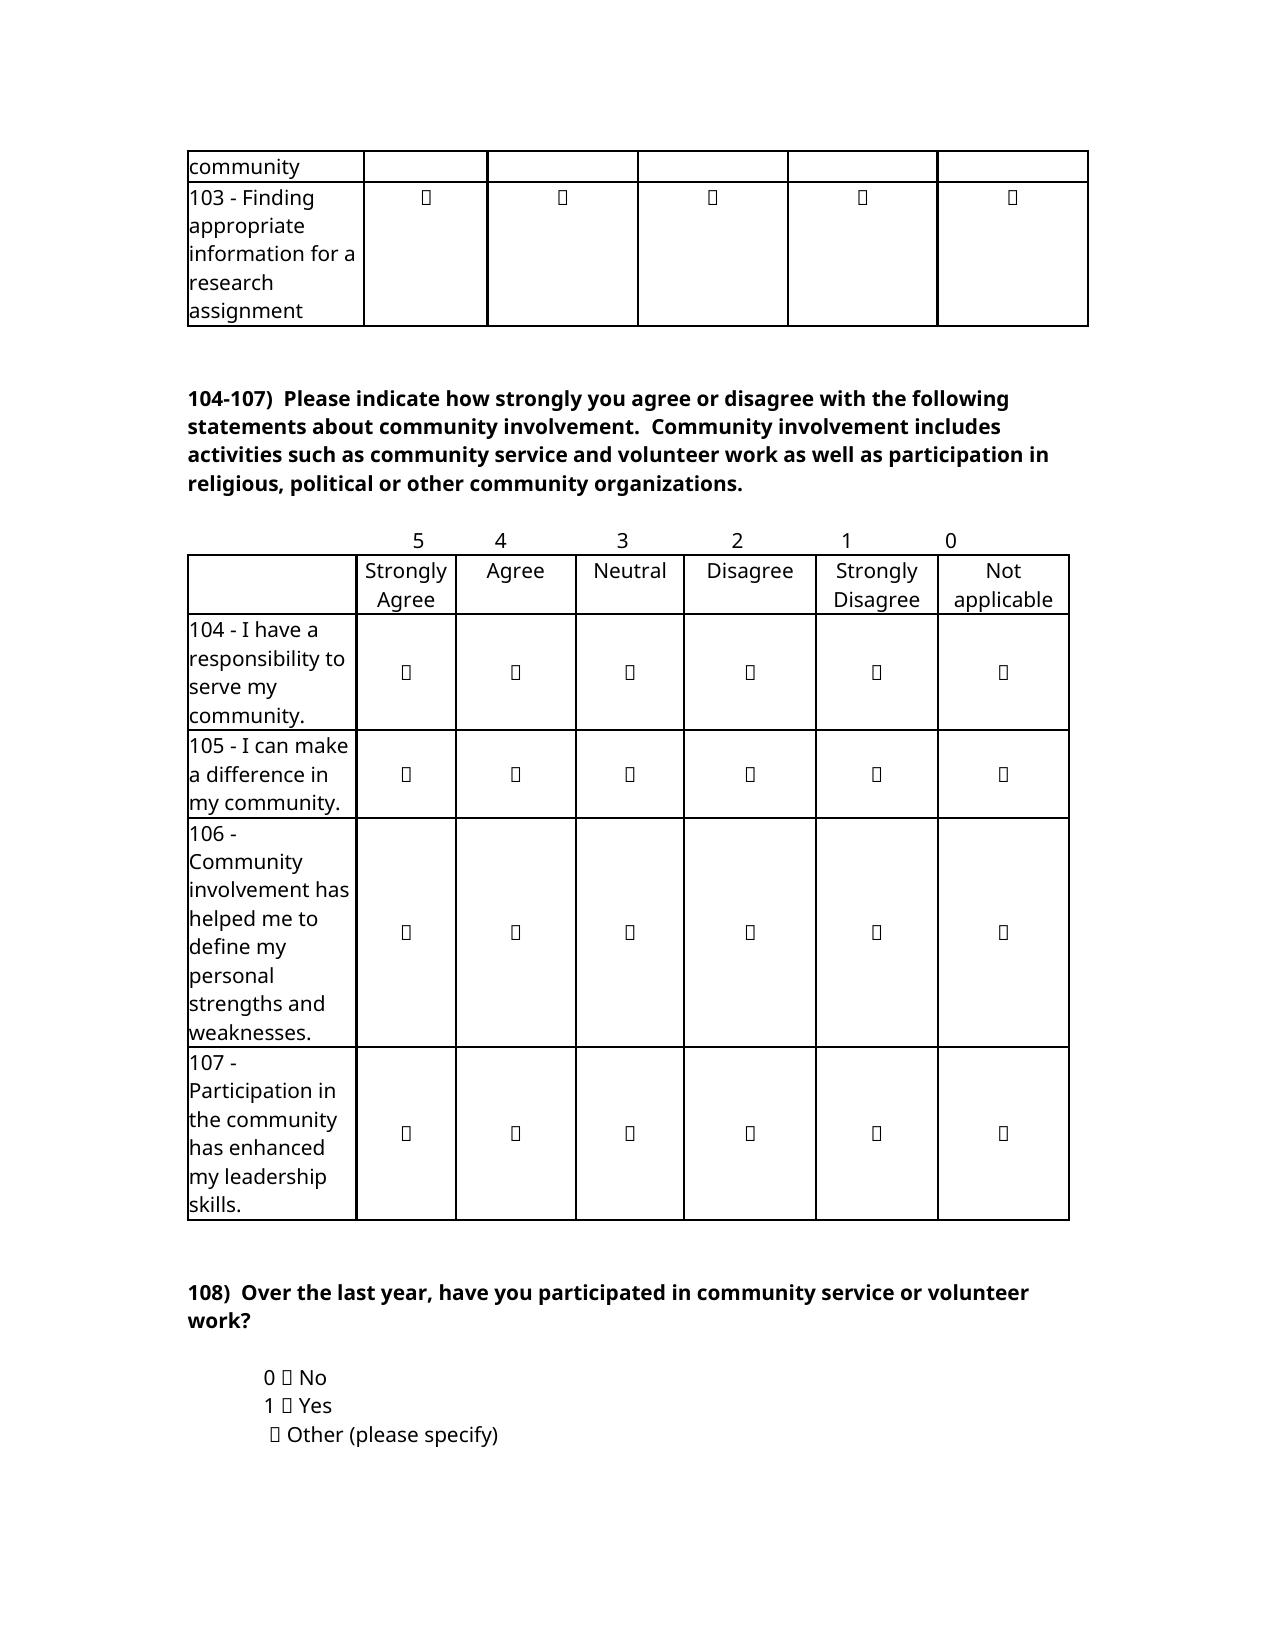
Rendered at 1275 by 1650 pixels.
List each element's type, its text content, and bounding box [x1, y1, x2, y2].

table_cell  [639, 183, 787, 325]
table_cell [189, 152, 363, 181]
table_cell  [358, 615, 455, 729]
table_cell  [939, 152, 1087, 181]
table_header Agree [457, 556, 575, 613]
table_cell  [577, 731, 683, 817]
table_cell  [358, 731, 455, 817]
table_cell  [685, 731, 815, 817]
text 104-107) Please indicate how strongly you agree or disagree with the following statements about community involvement. Community involvement includes activities such as community service and volunteer work as well as participation in religious, political or other community organizations. 5 4 3 2 1 0 [187, 327, 1087, 554]
table_cell  [817, 731, 937, 817]
table_cell  [939, 183, 1087, 325]
table_cell  [358, 819, 455, 1046]
table_cell  [577, 615, 683, 729]
table_cell  [789, 183, 936, 325]
table_cell  [817, 615, 937, 729]
table_cell 106 - Community involvement has helped me to define my personal strengths and weaknesses. [189, 819, 355, 1046]
table_cell  [457, 1048, 575, 1219]
table_cell  [365, 183, 486, 325]
table_cell  [817, 1048, 937, 1219]
table_cell  [685, 615, 815, 729]
table_header Strongly Agree [358, 556, 455, 613]
table_cell  [577, 819, 683, 1046]
table_header Strongly Disagree [817, 556, 937, 613]
table_cell 105 - I can make a difference in my community. [189, 731, 355, 817]
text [187, 1221, 1087, 1448]
table_cell  [365, 152, 486, 181]
table_cell  [939, 615, 1068, 729]
table_cell  [789, 152, 936, 181]
table_cell  [817, 819, 937, 1046]
table_cell  [639, 152, 787, 181]
table_cell  [457, 615, 575, 729]
table_header Neutral [577, 556, 683, 613]
table_cell  [489, 152, 637, 181]
table_header Disagree [685, 556, 815, 613]
table_cell 104 - I have a responsibility to serve my community. [189, 615, 355, 729]
table_cell  [685, 819, 815, 1046]
table_cell  [939, 819, 1068, 1046]
table_cell  [939, 731, 1068, 817]
table_cell  [358, 1048, 455, 1219]
table_cell  [457, 731, 575, 817]
table_cell 107 - Participation in the community has enhanced my leadership skills. [189, 1048, 355, 1219]
table_cell  [939, 1048, 1068, 1219]
table_cell  [489, 183, 637, 325]
table_cell 103 - Finding appropriate information for a research assignment [189, 183, 363, 325]
table_cell  [577, 1048, 683, 1219]
table_cell  [457, 819, 575, 1046]
table_header Not applicable [939, 556, 1068, 613]
table_header [189, 556, 355, 613]
table_cell  [685, 1048, 815, 1219]
